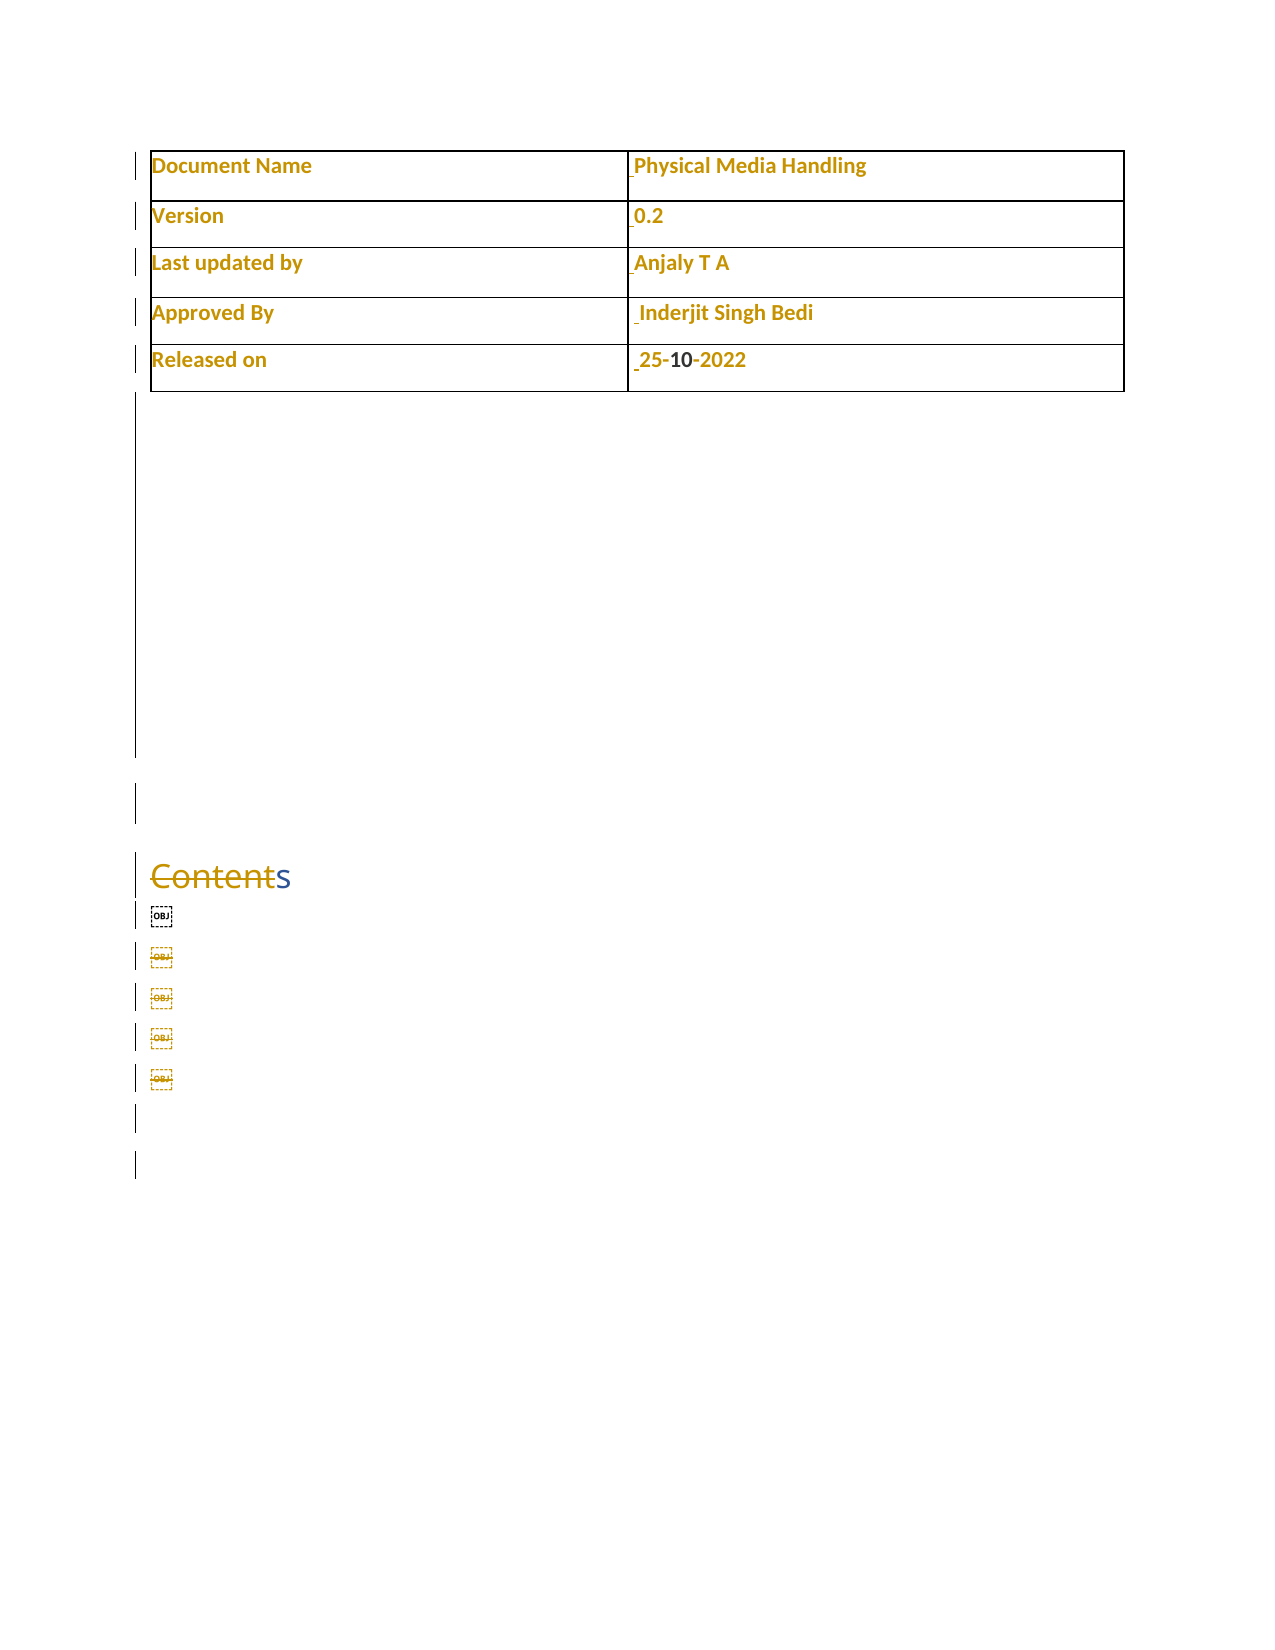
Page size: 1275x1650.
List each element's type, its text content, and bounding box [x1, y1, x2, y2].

table_cell Released on [152, 345, 627, 391]
table_header Document Name [152, 152, 627, 200]
table_cell 0.2 [629, 202, 1123, 247]
table_cell Inderjit Singh Bedi [629, 298, 1123, 344]
table_cell Anjaly T A [629, 248, 1123, 297]
table_cell Version [152, 202, 627, 247]
table_cell Approved By [152, 298, 627, 344]
table_cell 25-10-2022 [629, 345, 1123, 391]
table_cell Last updated by [152, 248, 627, 297]
table_header Physical Media Handling [629, 152, 1123, 200]
